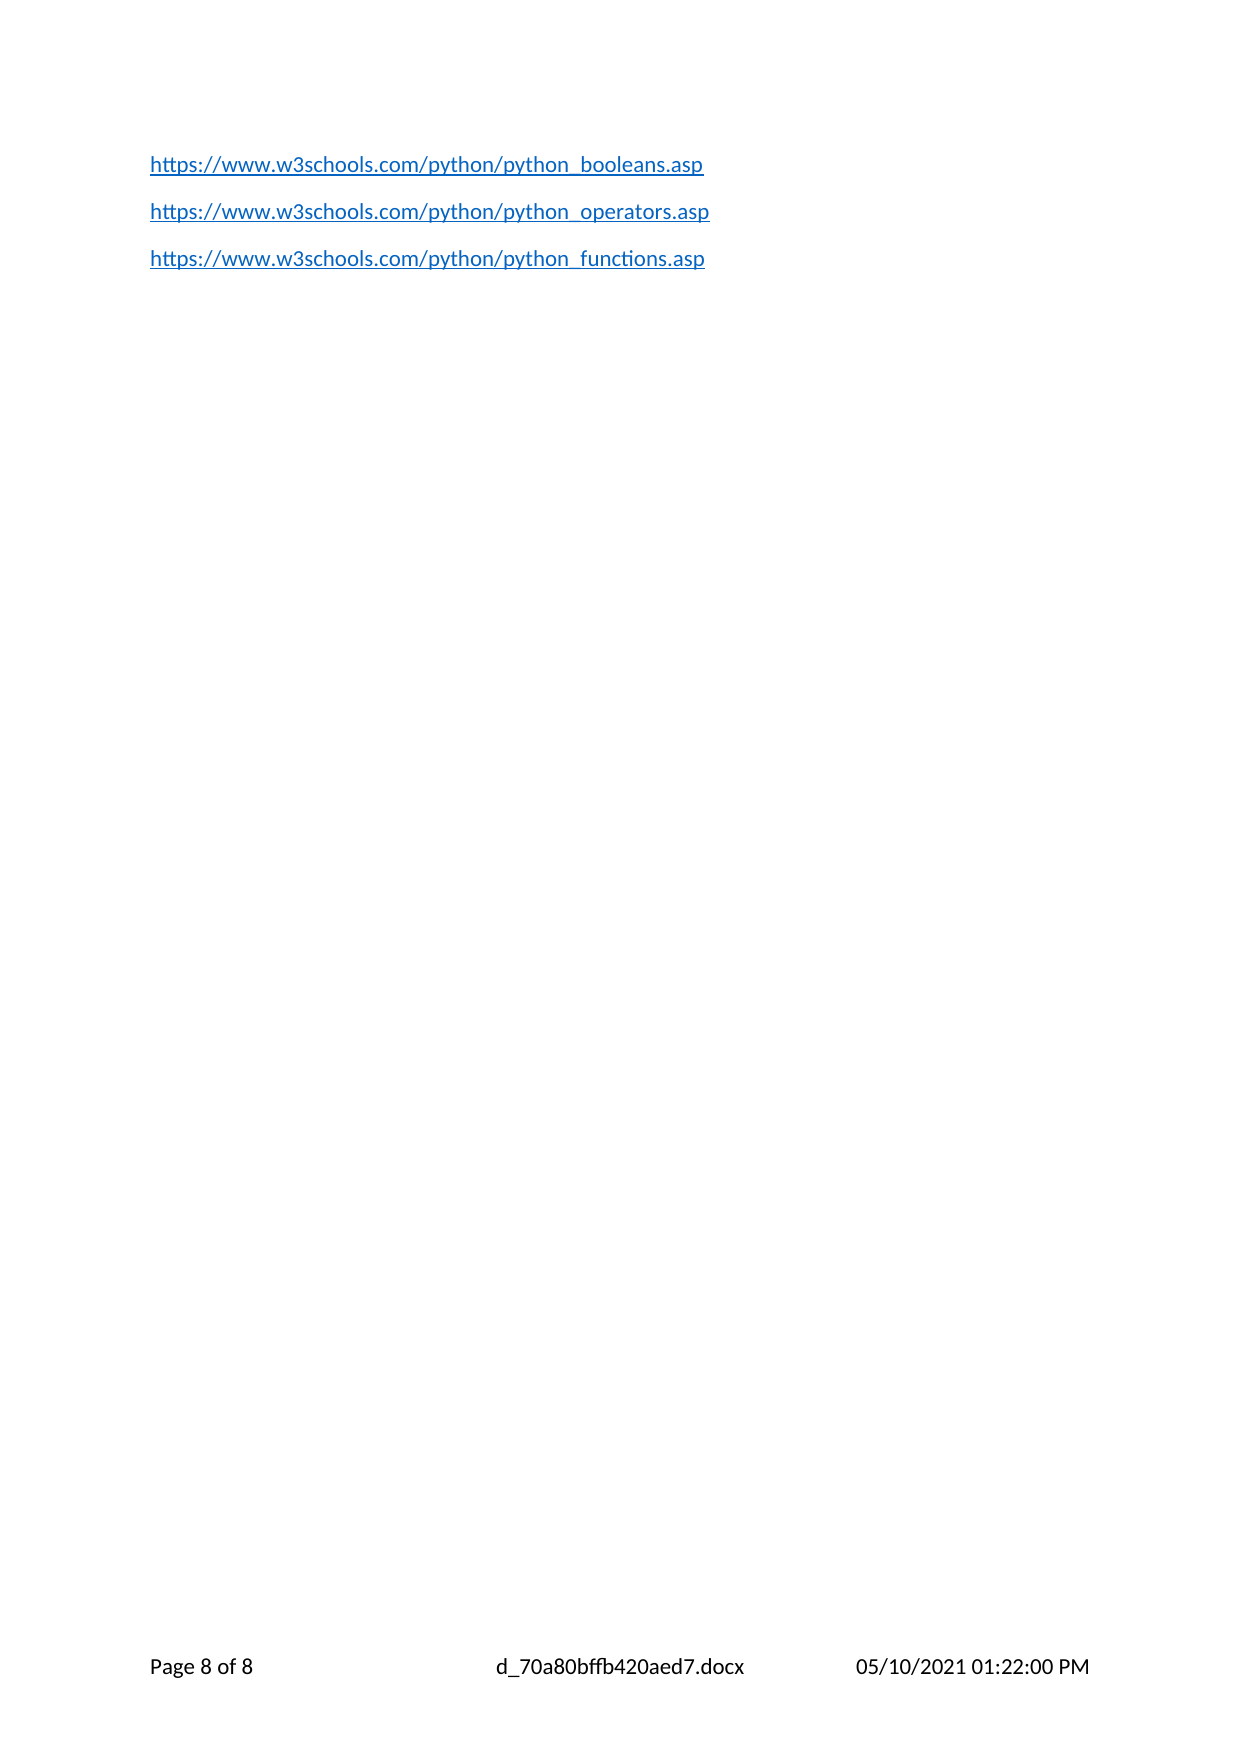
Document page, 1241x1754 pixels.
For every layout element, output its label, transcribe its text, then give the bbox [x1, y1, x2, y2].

text https://www.w3schools.com/python/python_functions.asp [150, 244, 1090, 272]
text https://www.w3schools.com/python/python_operators.asp [150, 197, 1090, 225]
text https://www.w3schools.com/python/python_booleans.asp [150, 150, 1090, 178]
